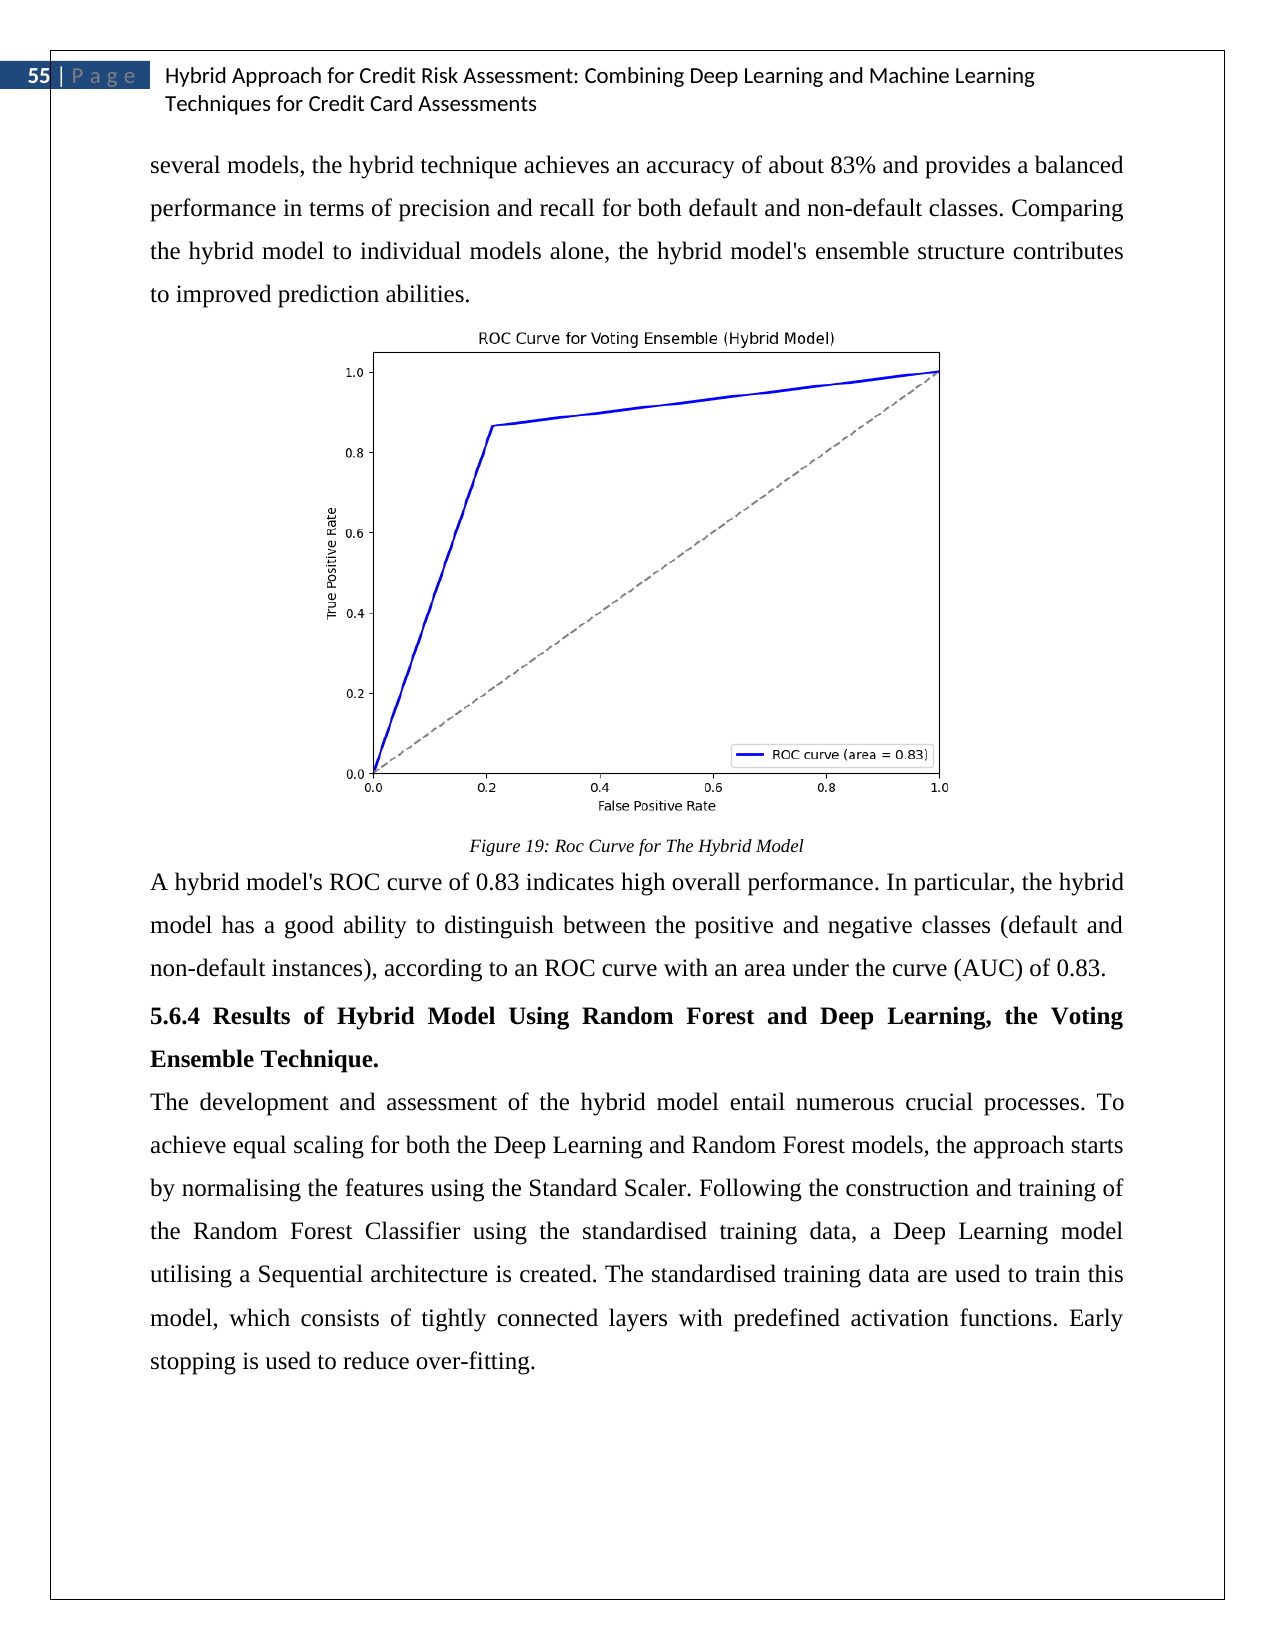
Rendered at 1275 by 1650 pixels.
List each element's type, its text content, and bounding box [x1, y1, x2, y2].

picture [317, 322, 958, 821]
text The development and assessment of the hybrid model entail numerous crucial processes. To achieve equal scaling for both the Deep Learning and Random Forest models, the approach starts by normalising the features using the Standard Scaler. Following the construction and training of the Random Forest Classifier using the standardised training data, a Deep Learning model utilising a Sequential architecture is created. The standardised training data are used to train this model, which consists of tightly connected layers with predefined activation functions. Early stopping is used to reduce over-fitting. [150, 1087, 1125, 1374]
subtitle 5.6.4 Results of Hybrid Model Using Random Forest and Deep Learning, the Voting Ensemble Technique. [150, 1001, 1125, 1073]
text Figure 19: Roc Curve for The Hybrid Model [150, 835, 1125, 857]
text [150, 150, 1125, 308]
text A hybrid model's ROC curve of 0.83 indicates high overall performance. In particular, the hybrid model has a good ability to distinguish between the positive and negative classes (default and non-default instances), according to an ROC curve with an area under the curve (AUC) of 0.83. [150, 867, 1125, 982]
